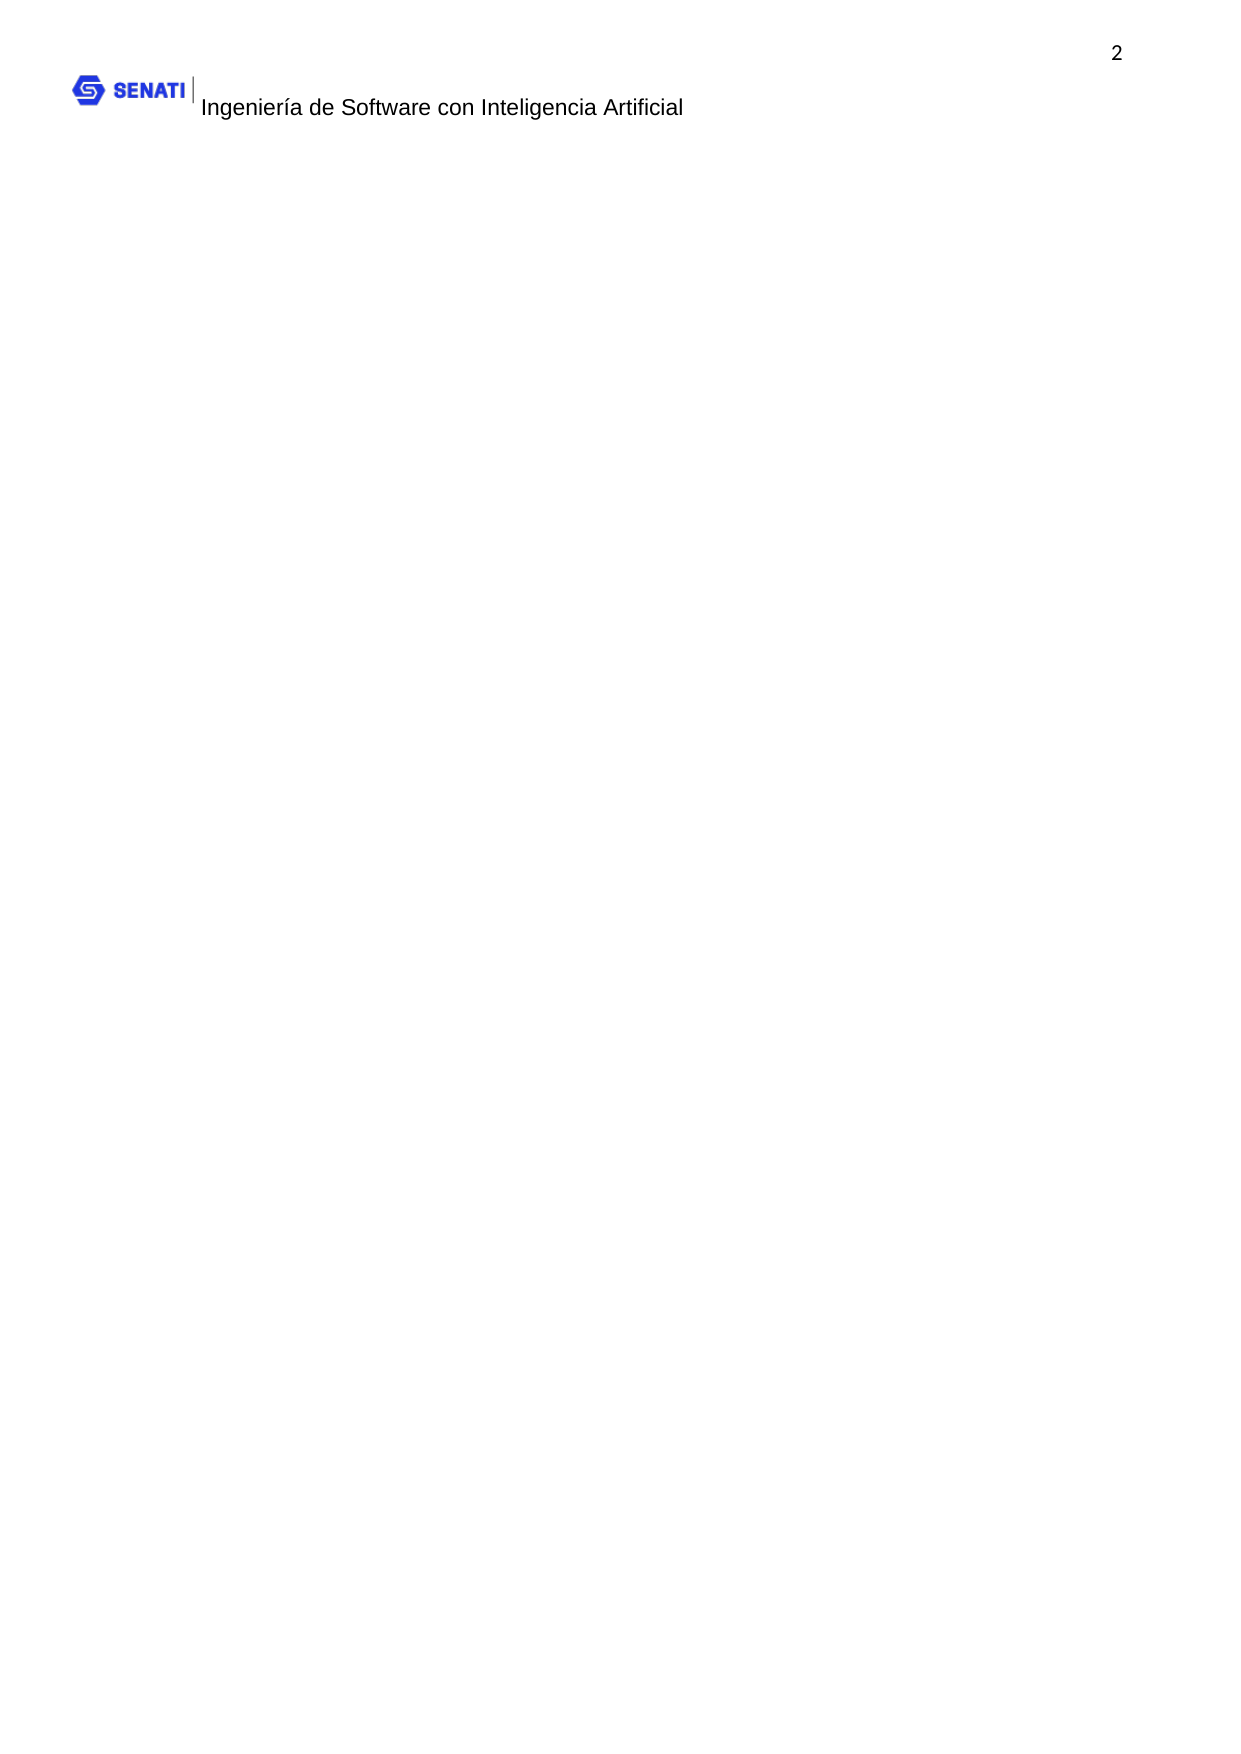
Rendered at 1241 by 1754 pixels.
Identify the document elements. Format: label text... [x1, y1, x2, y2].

picture [62, 68, 201, 116]
text Ingeniería de Software con Inteligencia Artificial [62, 68, 1122, 120]
text 2 [148, 38, 1122, 66]
